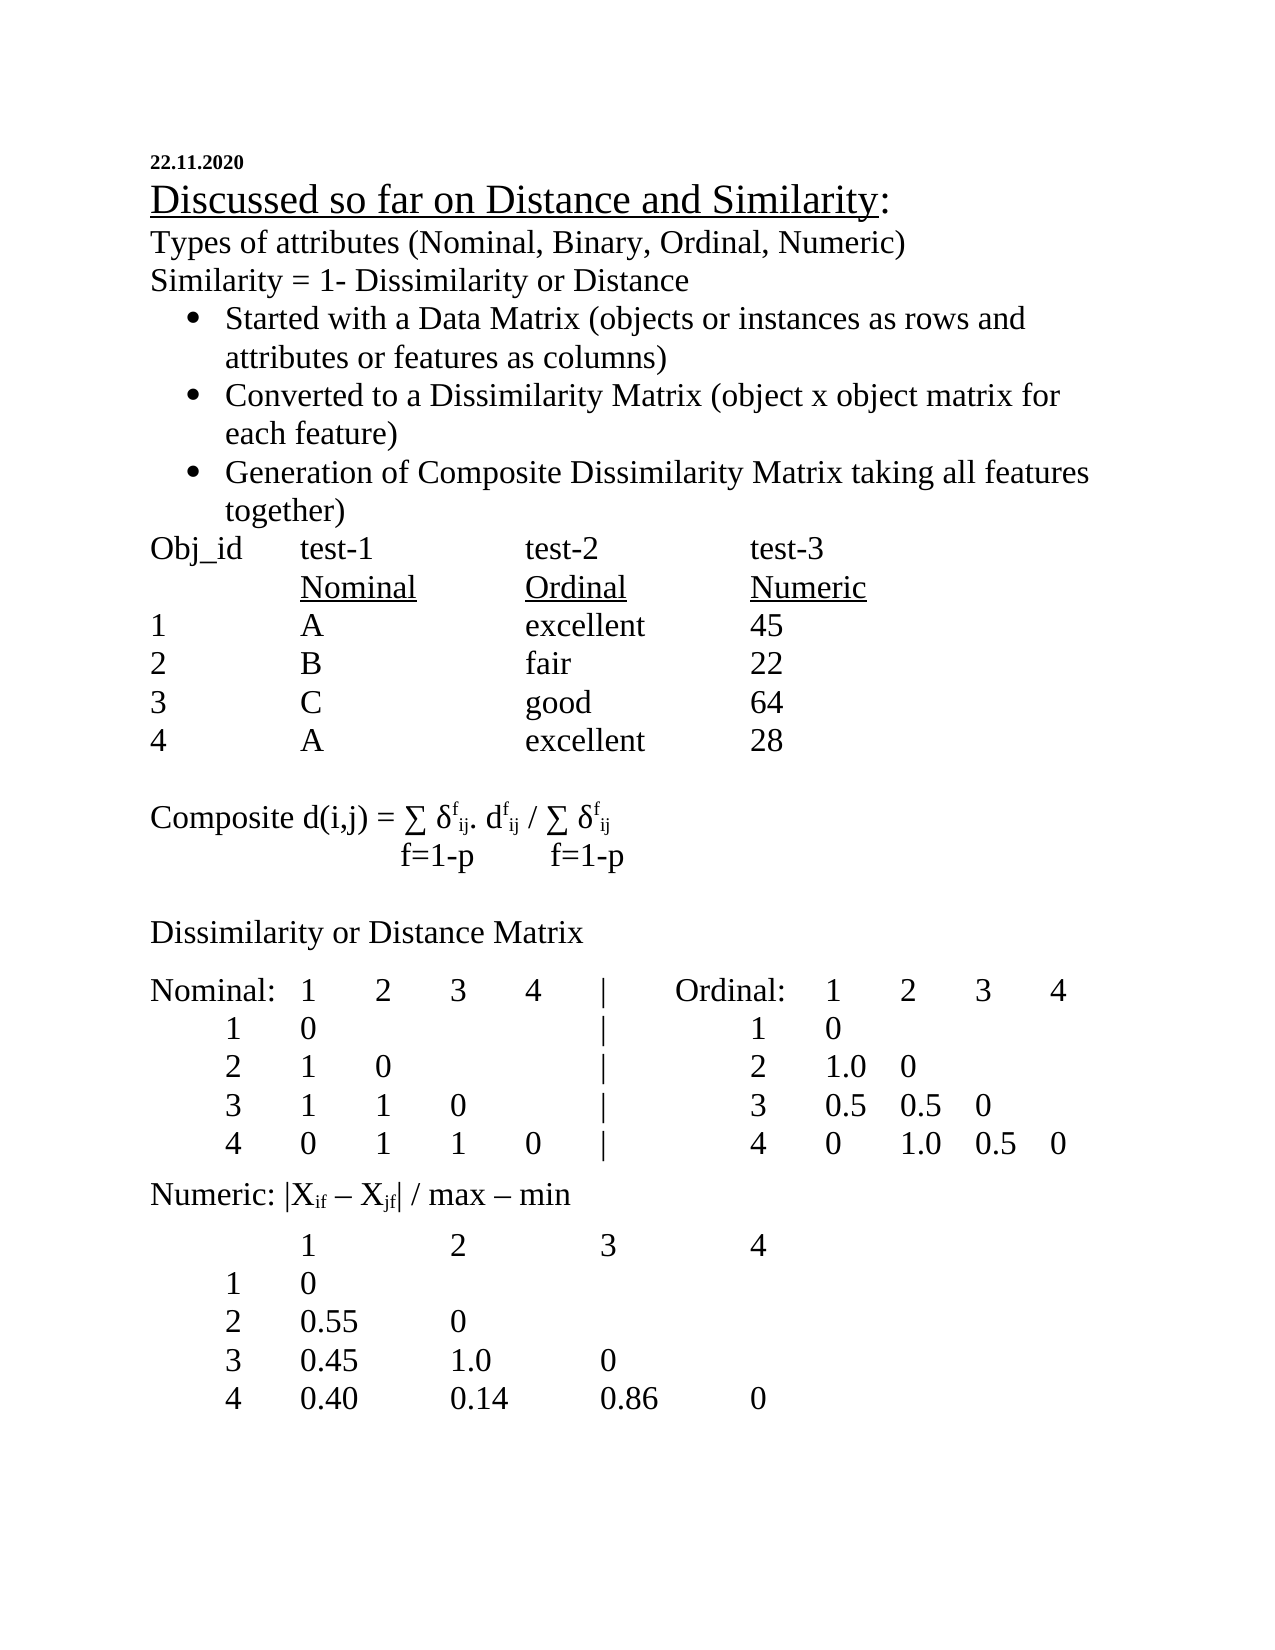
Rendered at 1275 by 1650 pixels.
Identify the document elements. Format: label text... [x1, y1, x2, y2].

text Obj_id test-1 test-2 test-3 [150, 529, 1125, 567]
text Dissimilarity or Distance Matrix [150, 912, 1125, 950]
text 1 0 | 1 0 [150, 1008, 1125, 1047]
text 2 B fair 22 [150, 644, 1125, 682]
text Types of attributes (Nominal, Binary, Ordinal, Numeric) [150, 222, 1125, 260]
text 3 1 1 0 | 3 0.5 0.5 0 [150, 1085, 1125, 1123]
text 2 1 0 | 2 1.0 0 [150, 1047, 1125, 1085]
text 22.11.2020 [150, 150, 1125, 174]
text 3 C good 64 [150, 682, 1125, 720]
text 4 0 1 1 0 | 4 0 1.0 0.5 0 [150, 1123, 1125, 1162]
list Converted to a Dissimilarity Matrix (object x object matrix for each feature) [187, 375, 1125, 452]
text f=1-p f=1-p [150, 835, 1125, 874]
text Discussed so far on Distance and Similarity: [150, 174, 1125, 222]
text 1 2 3 4 [150, 1225, 1125, 1263]
text 4 A excellent 28 [150, 720, 1125, 759]
text 3 0.45 1.0 0 [150, 1340, 1125, 1378]
text 1 A excellent 45 [150, 605, 1125, 644]
text Numeric: |Xif – Xjf| / max – min [150, 1174, 1125, 1212]
list Started with a Data Matrix (objects or instances as rows and attributes or features as columns) [187, 299, 1125, 375]
text 2 0.55 0 [150, 1302, 1125, 1340]
text Similarity = 1- Dissimilarity or Distance [150, 260, 1125, 299]
text Nominal Ordinal Numeric [150, 567, 1125, 605]
text 4 0.40 0.14 0.86 0 [150, 1378, 1125, 1417]
text 1 0 [150, 1263, 1125, 1302]
text Composite d(i,j) = ∑ δfij. dfij / ∑ δfij [150, 797, 1125, 835]
text Nominal: 1 2 3 4 | Ordinal: 1 2 3 4 [150, 970, 1125, 1008]
list Generation of Composite Dissimilarity Matrix taking all features together) [187, 452, 1125, 529]
